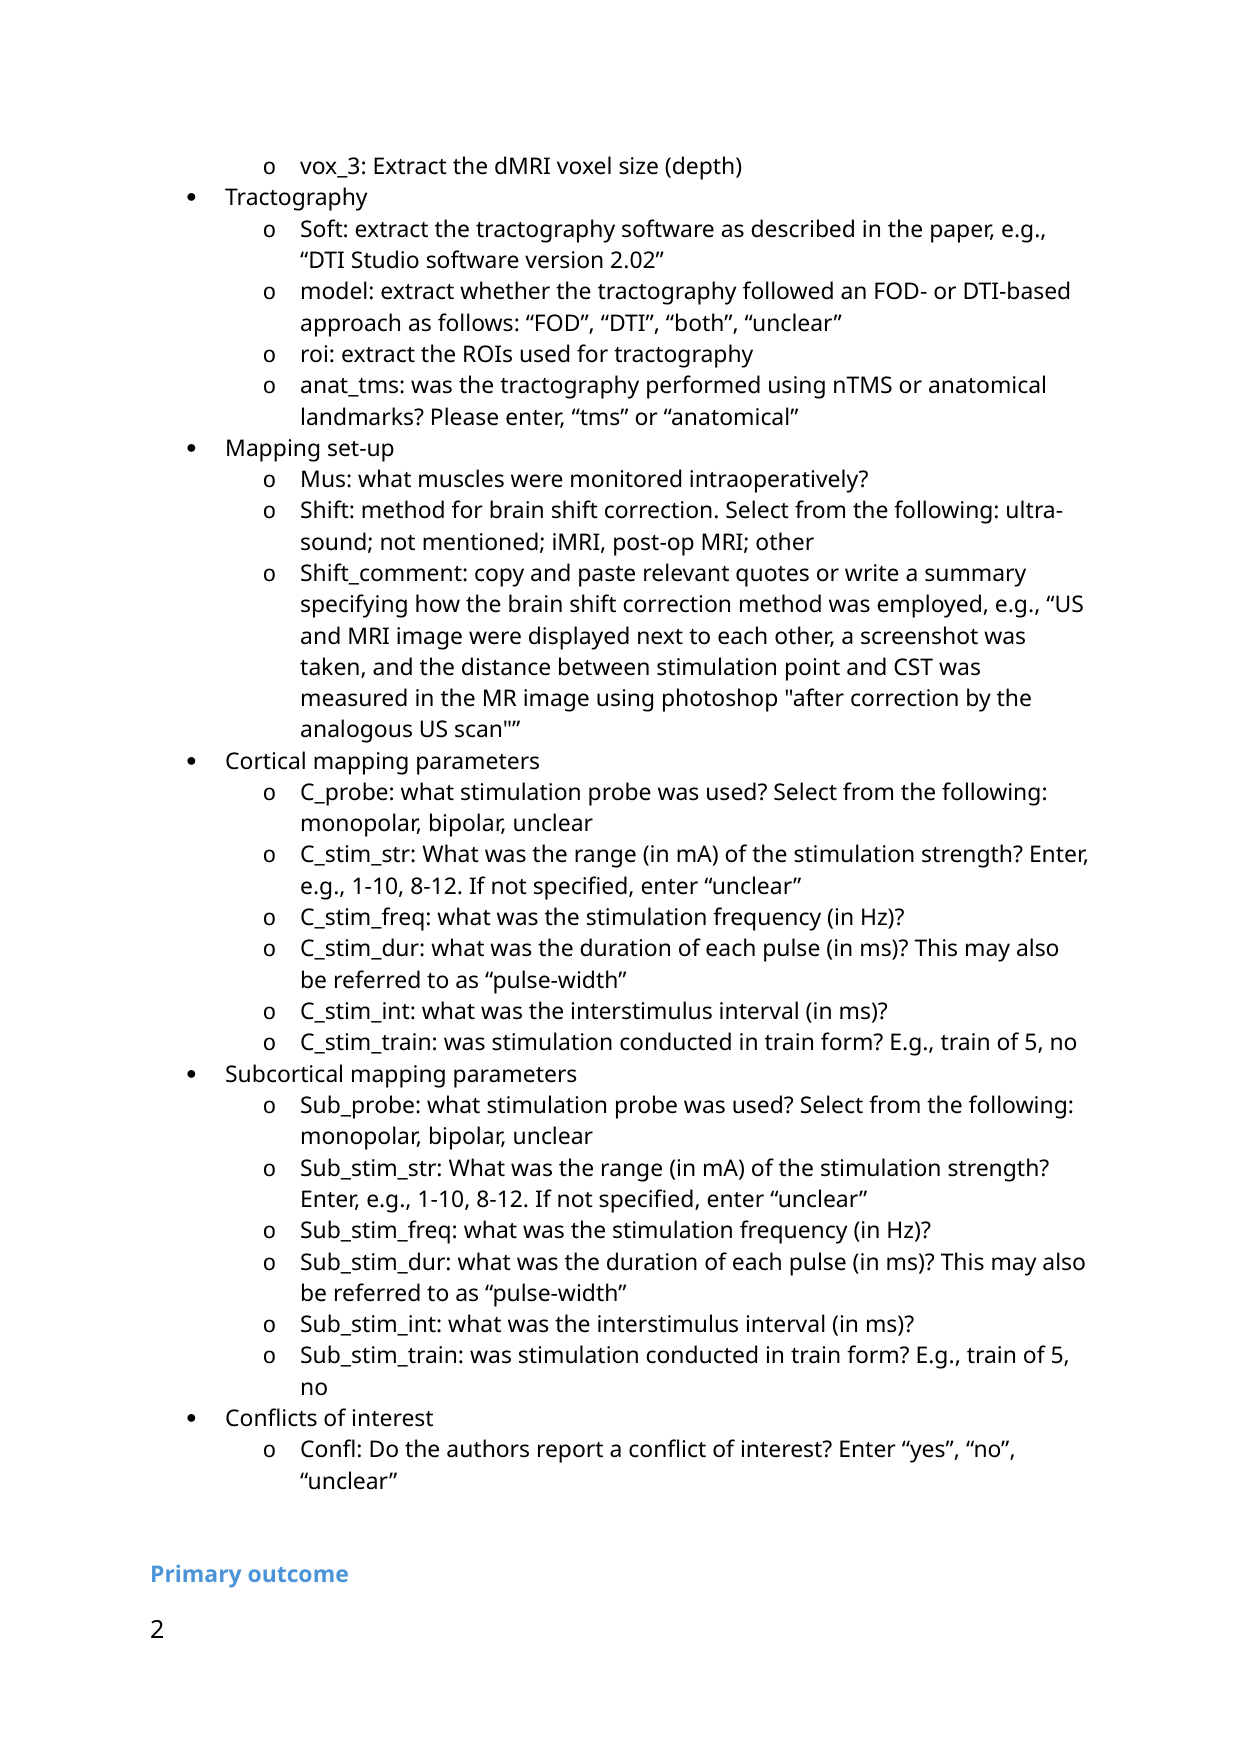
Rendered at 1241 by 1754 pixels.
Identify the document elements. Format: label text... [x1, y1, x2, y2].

list Tractography [187, 181, 1090, 213]
list Sub_stim_int: what was the interstimulus interval (in ms)? [262, 1308, 1090, 1339]
list Mapping set-up [187, 432, 1090, 463]
list Shift_comment: copy and paste relevant quotes or write a summary specifying how the brain shift correction method was employed, e.g., “US and MRI image were displayed next to each other, a screenshot was taken, and the distance between stimulation point and CST was measured in the MR image using photoshop "after correction by the analogous US scan"” [262, 557, 1090, 744]
list Mus: what muscles were monitored intraoperatively? [262, 463, 1090, 494]
list C_stim_freq: what was the stimulation frequency (in Hz)? [262, 901, 1090, 932]
list Sub_stim_freq: what was the stimulation frequency (in Hz)? [262, 1214, 1090, 1246]
list Sub_stim_train: was stimulation conducted in train form? E.g., train of 5, no [262, 1339, 1090, 1402]
list Soft: extract the tractography software as described in the paper, e.g., “DTI Studio software version 2.02” [262, 213, 1090, 275]
list Subcortical mapping parameters [187, 1058, 1090, 1089]
list Cortical mapping parameters [187, 744, 1090, 776]
list vox_3: Extract the dMRI voxel size (depth) [262, 150, 1090, 181]
list C_stim_dur: what was the duration of each pulse (in ms)? This may also be referred to as “pulse-width” [262, 932, 1090, 995]
list C_probe: what stimulation probe was used? Select from the following: monopolar, bipolar, unclear [262, 776, 1090, 838]
list Confl: Do the authors report a conflict of interest? Enter “yes”, “no”, “unclear” [262, 1433, 1090, 1496]
list anat_tms: was the tractography performed using nTMS or anatomical landmarks? Please enter, “tms” or “anatomical” [262, 369, 1090, 432]
list Conflicts of interest [187, 1402, 1090, 1433]
list roi: extract the ROIs used for tractography [262, 338, 1090, 369]
list C_stim_train: was stimulation conducted in train form? E.g., train of 5, no [262, 1026, 1090, 1058]
list C_stim_str: What was the range (in mA) of the stimulation strength? Enter, e.g., 1-10, 8-12. If not specified, enter “unclear” [262, 838, 1090, 901]
list Sub_probe: what stimulation probe was used? Select from the following: monopolar, bipolar, unclear [262, 1089, 1090, 1152]
list Shift: method for brain shift correction. Select from the following: ultra-sound; not mentioned; iMRI, post-op MRI; other [262, 494, 1090, 557]
list Sub_stim_str: What was the range (in mA) of the stimulation strength? Enter, e.g., 1-10, 8-12. If not specified, enter “unclear” [262, 1152, 1090, 1214]
list model: extract whether the tractography followed an FOD- or DTI-based approach as follows: “FOD”, “DTI”, “both”, “unclear” [262, 275, 1090, 338]
text Primary outcome [150, 1558, 1090, 1590]
list C_stim_int: what was the interstimulus interval (in ms)? [262, 995, 1090, 1026]
list Sub_stim_dur: what was the duration of each pulse (in ms)? This may also be referred to as “pulse-width” [262, 1246, 1090, 1308]
